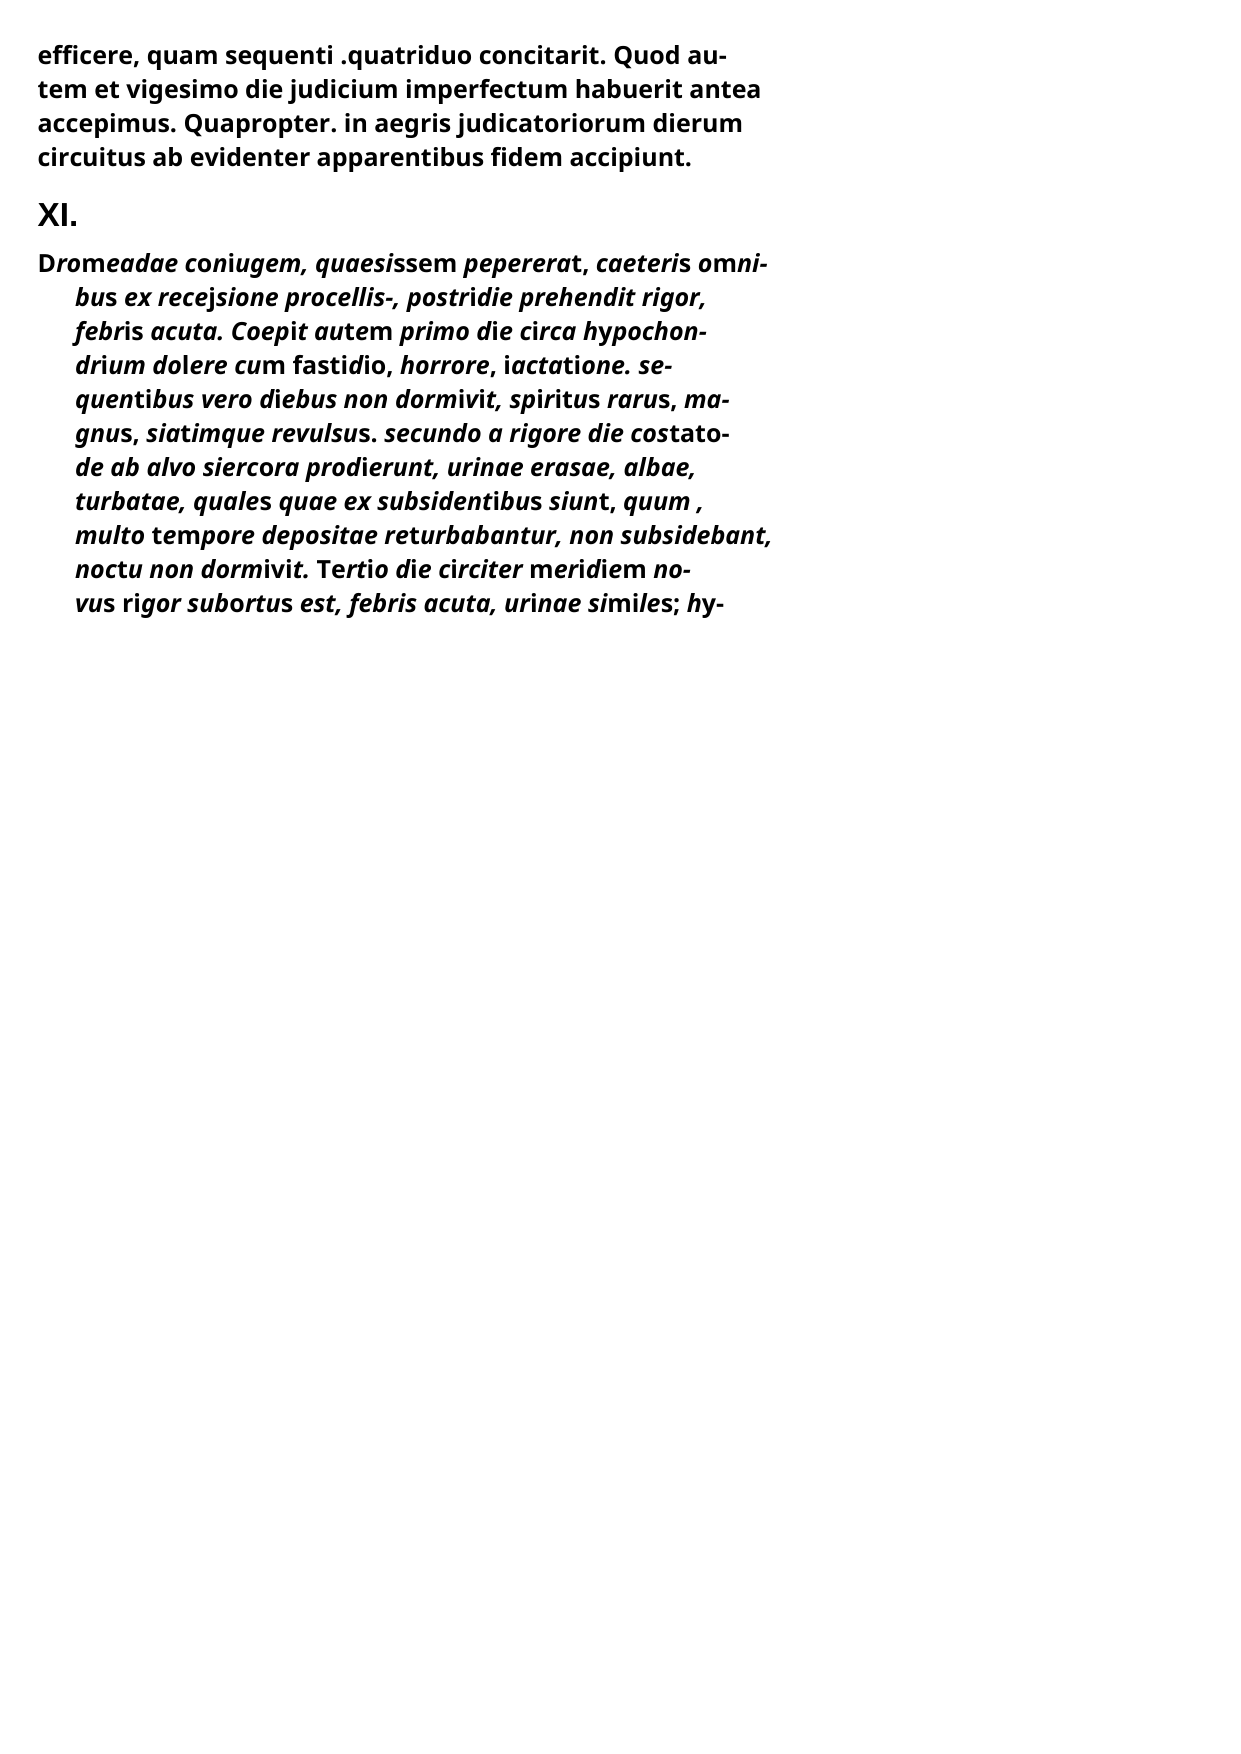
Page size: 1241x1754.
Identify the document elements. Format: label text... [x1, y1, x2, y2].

text efficere, quam sequenti .quatriduo concitarit. Quod au- tem et vigesimo die judicium imperfectum habuerit antea accepimus. Quapropter. in aegris judicatoriorum dierum circuitus ab evidenter apparentibus fidem accipiunt. [37, 37, 1203, 174]
subtitle XI. [37, 194, 1203, 233]
text Dromeadae coniugem, quaesissem pepererat, caeteris omni- bus ex recejsione procellis-, postridie prehendit rigor, febris acuta. Coepit autem primo die circa hypochon- drium dolere cum fastidio, horrore, iactatione. se- quentibus vero diebus non dormivit, spiritus rarus, ma- gnus, siatimque revulsus. secundo a rigore die costato- de ab alvo siercora prodierunt, urinae erasae, albae, turbatae, quales quae ex subsidentibus siunt, quum , multo tempore depositae returbabantur, non subsidebant, noctu non dormivit. Tertio die circiter meridiem no- vus rigor subortus est, febris acuta, urinae similes; hy- [37, 246, 1203, 620]
